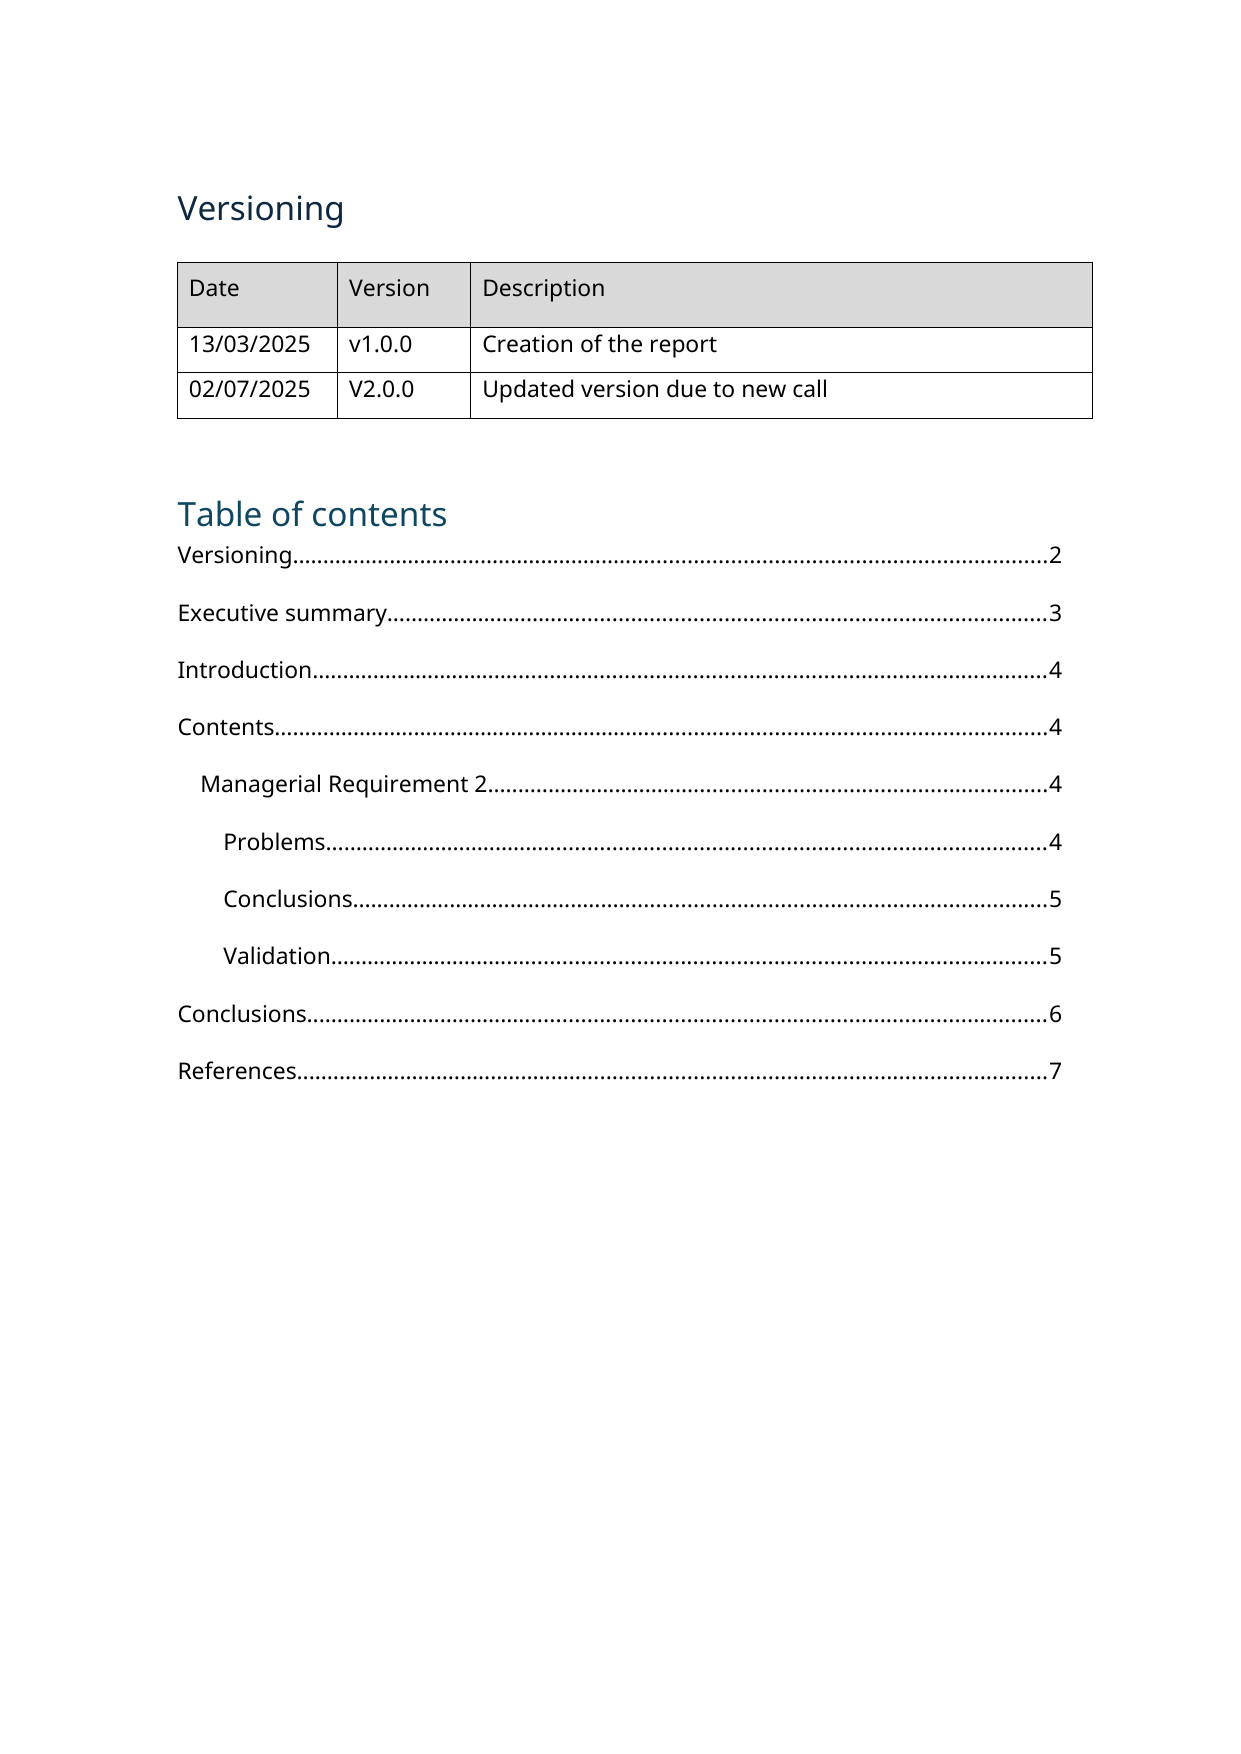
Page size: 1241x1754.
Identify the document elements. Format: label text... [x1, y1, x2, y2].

table_cell V2.0.0 [338, 373, 470, 417]
table_cell Updated version due to new call [471, 373, 1092, 417]
table_cell 02/07/2025 [178, 373, 337, 417]
table_cell v1.0.0 [338, 328, 470, 372]
table_header Description [471, 263, 1092, 327]
table_header Version [338, 263, 470, 327]
table_cell 13/03/2025 [178, 328, 337, 372]
table_cell Creation of the report [471, 328, 1092, 372]
table_header Date [178, 263, 337, 327]
subtitle Versioning [177, 185, 1063, 231]
